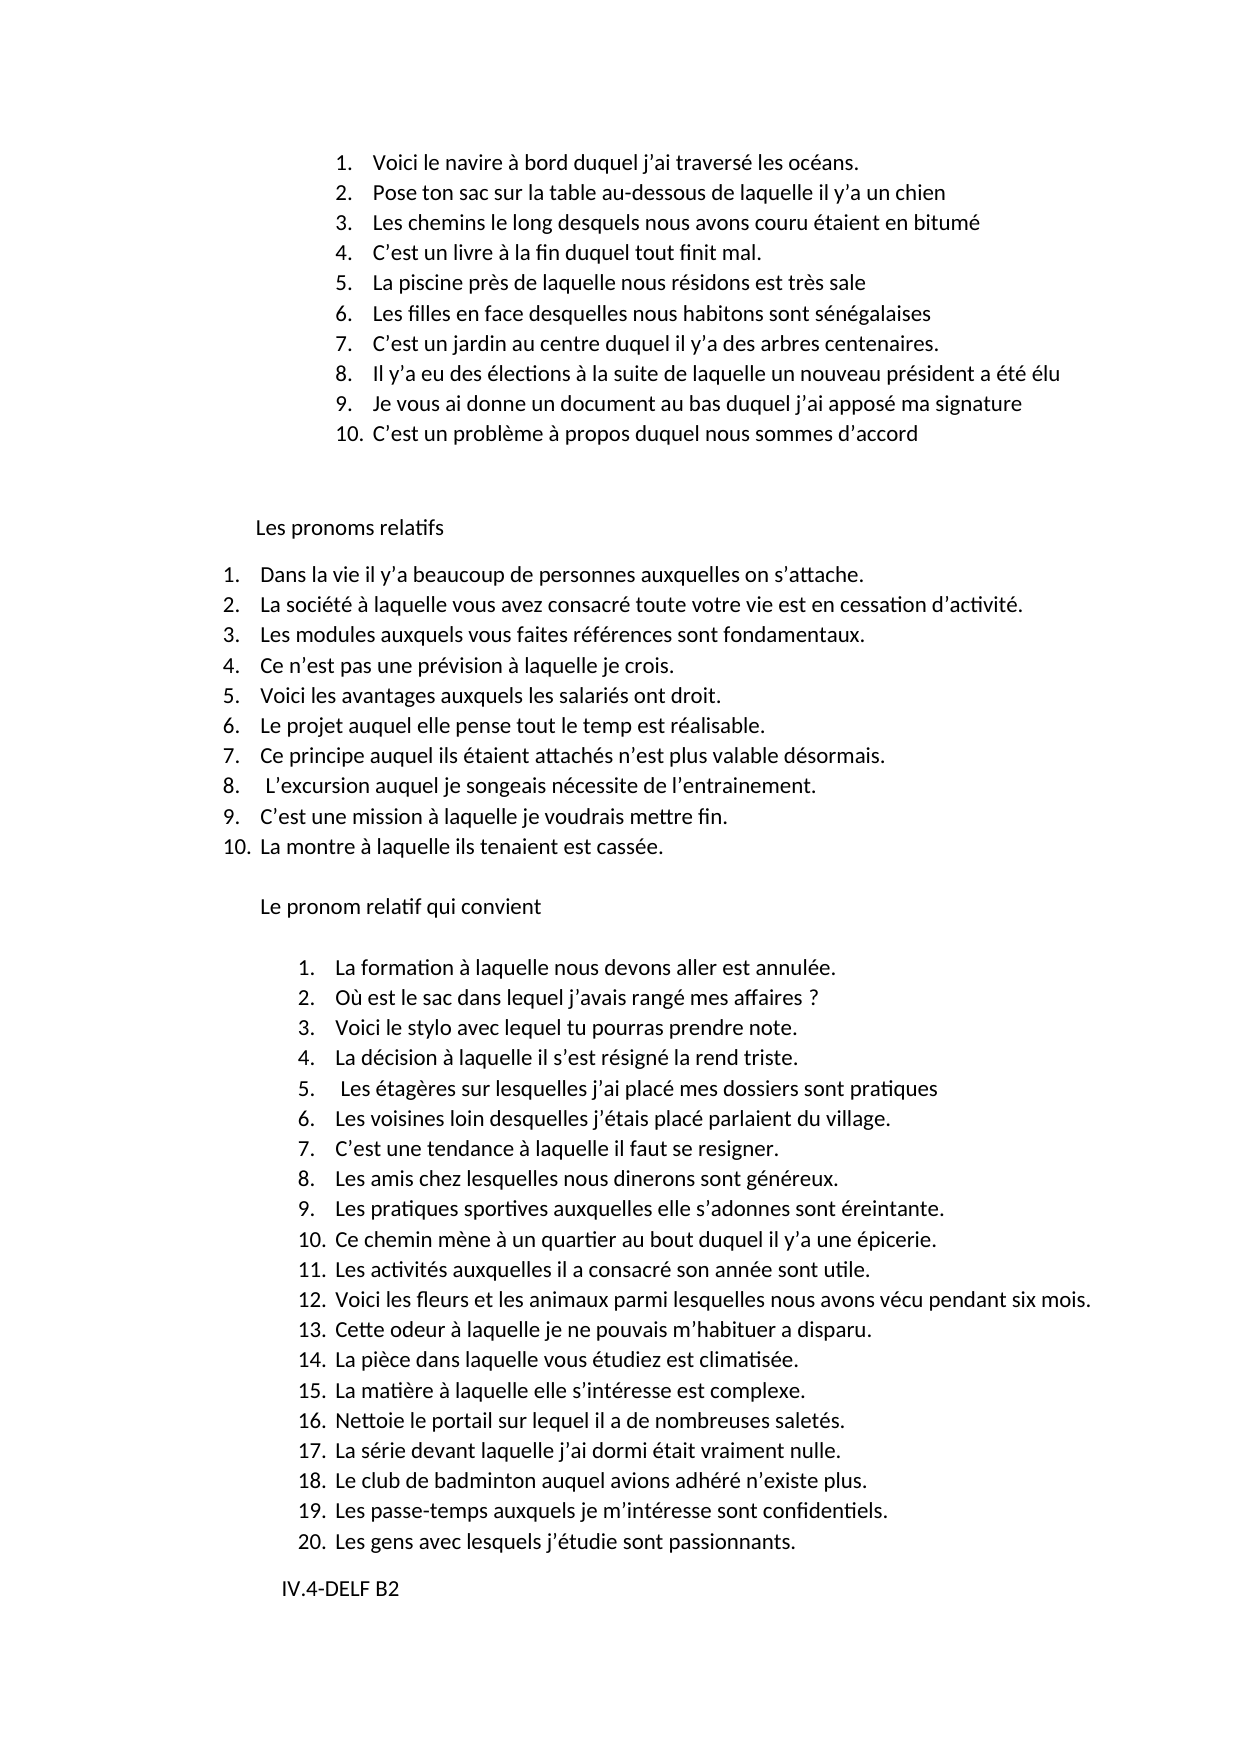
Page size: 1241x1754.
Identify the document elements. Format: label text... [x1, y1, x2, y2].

list La formation à laquelle nous devons aller est annulée. [298, 953, 1093, 981]
list Les modules auxquels vous faites références sont fondamentaux. [223, 621, 1093, 648]
list Cette odeur à laquelle je ne pouvais m’habituer a disparu. [298, 1315, 1093, 1343]
list Le pronom relatif qui convient [260, 892, 1093, 920]
list La série devant laquelle j’ai dormi était vraiment nulle. [298, 1436, 1093, 1464]
list Les filles en face desquelles nous habitons sont sénégalaises [335, 299, 1093, 327]
list Les voisines loin desquelles j’étais placé parlaient du village. [298, 1104, 1093, 1132]
text Les pronoms relatifs [148, 513, 1093, 541]
list Pose ton sac sur la table au-dessous de laquelle il y’a un chien [335, 178, 1093, 206]
list La décision à laquelle il s’est résigné la rend triste. [298, 1043, 1093, 1071]
list Les amis chez lesquelles nous dinerons sont généreux. [298, 1164, 1093, 1192]
list Les activités auxquelles il a consacré son année sont utile. [298, 1255, 1093, 1283]
list Ce chemin mène à un quartier au bout duquel il y’a une épicerie. [298, 1225, 1093, 1253]
list La montre à laquelle ils tenaient est cassée. [223, 832, 1093, 860]
list Les pratiques sportives auxquelles elle s’adonnes sont éreintante. [298, 1194, 1093, 1222]
list C’est un problème à propos duquel nous sommes d’accord [335, 419, 1093, 447]
list Le projet auquel elle pense tout le temp est réalisable. [223, 711, 1093, 739]
list Je vous ai donne un document au bas duquel j’ai apposé ma signature [335, 389, 1093, 417]
list L’excursion auquel je songeais nécessite de l’entrainement. [223, 772, 1093, 799]
list Où est le sac dans lequel j’avais rangé mes affaires ? [298, 983, 1093, 1011]
list Les gens avec lesquels j’étudie sont passionnants. [298, 1527, 1093, 1555]
list C’est une mission à laquelle je voudrais mettre fin. [223, 802, 1093, 830]
list Ce principe auquel ils étaient attachés n’est plus valable désormais. [223, 741, 1093, 769]
list Voici le navire à bord duquel j’ai traversé les océans. [335, 148, 1093, 176]
list Le club de badminton auquel avions adhéré n’existe plus. [298, 1466, 1093, 1494]
list Il y’a eu des élections à la suite de laquelle un nouveau président a été élu [335, 359, 1093, 387]
list Nettoie le portail sur lequel il a de nombreuses saletés. [298, 1406, 1093, 1434]
list C’est une tendance à laquelle il faut se resigner. [298, 1134, 1093, 1162]
list Dans la vie il y’a beaucoup de personnes auxquelles on s’attache. [223, 560, 1093, 588]
list C’est un livre à la fin duquel tout finit mal. [335, 238, 1093, 266]
list Les chemins le long desquels nous avons couru étaient en bitumé [335, 208, 1093, 236]
text IV.4-DELF B2 [148, 1574, 1093, 1602]
list La société à laquelle vous avez consacré toute votre vie est en cessation d’activité. [223, 590, 1093, 618]
list Voici les fleurs et les animaux parmi lesquelles nous avons vécu pendant six mois. [298, 1285, 1093, 1313]
list La piscine près de laquelle nous résidons est très sale [335, 268, 1093, 296]
list Voici les avantages auxquels les salariés ont droit. [223, 681, 1093, 709]
list La pièce dans laquelle vous étudiez est climatisée. [298, 1346, 1093, 1373]
list La matière à laquelle elle s’intéresse est complexe. [298, 1376, 1093, 1404]
list C’est un jardin au centre duquel il y’a des arbres centenaires. [335, 329, 1093, 357]
list Voici le stylo avec lequel tu pourras prendre note. [298, 1013, 1093, 1041]
list Les étagères sur lesquelles j’ai placé mes dossiers sont pratiques [298, 1074, 1093, 1102]
list Ce n’est pas une prévision à laquelle je crois. [223, 651, 1093, 679]
list Les passe-temps auxquels je m’intéresse sont confidentiels. [298, 1497, 1093, 1524]
